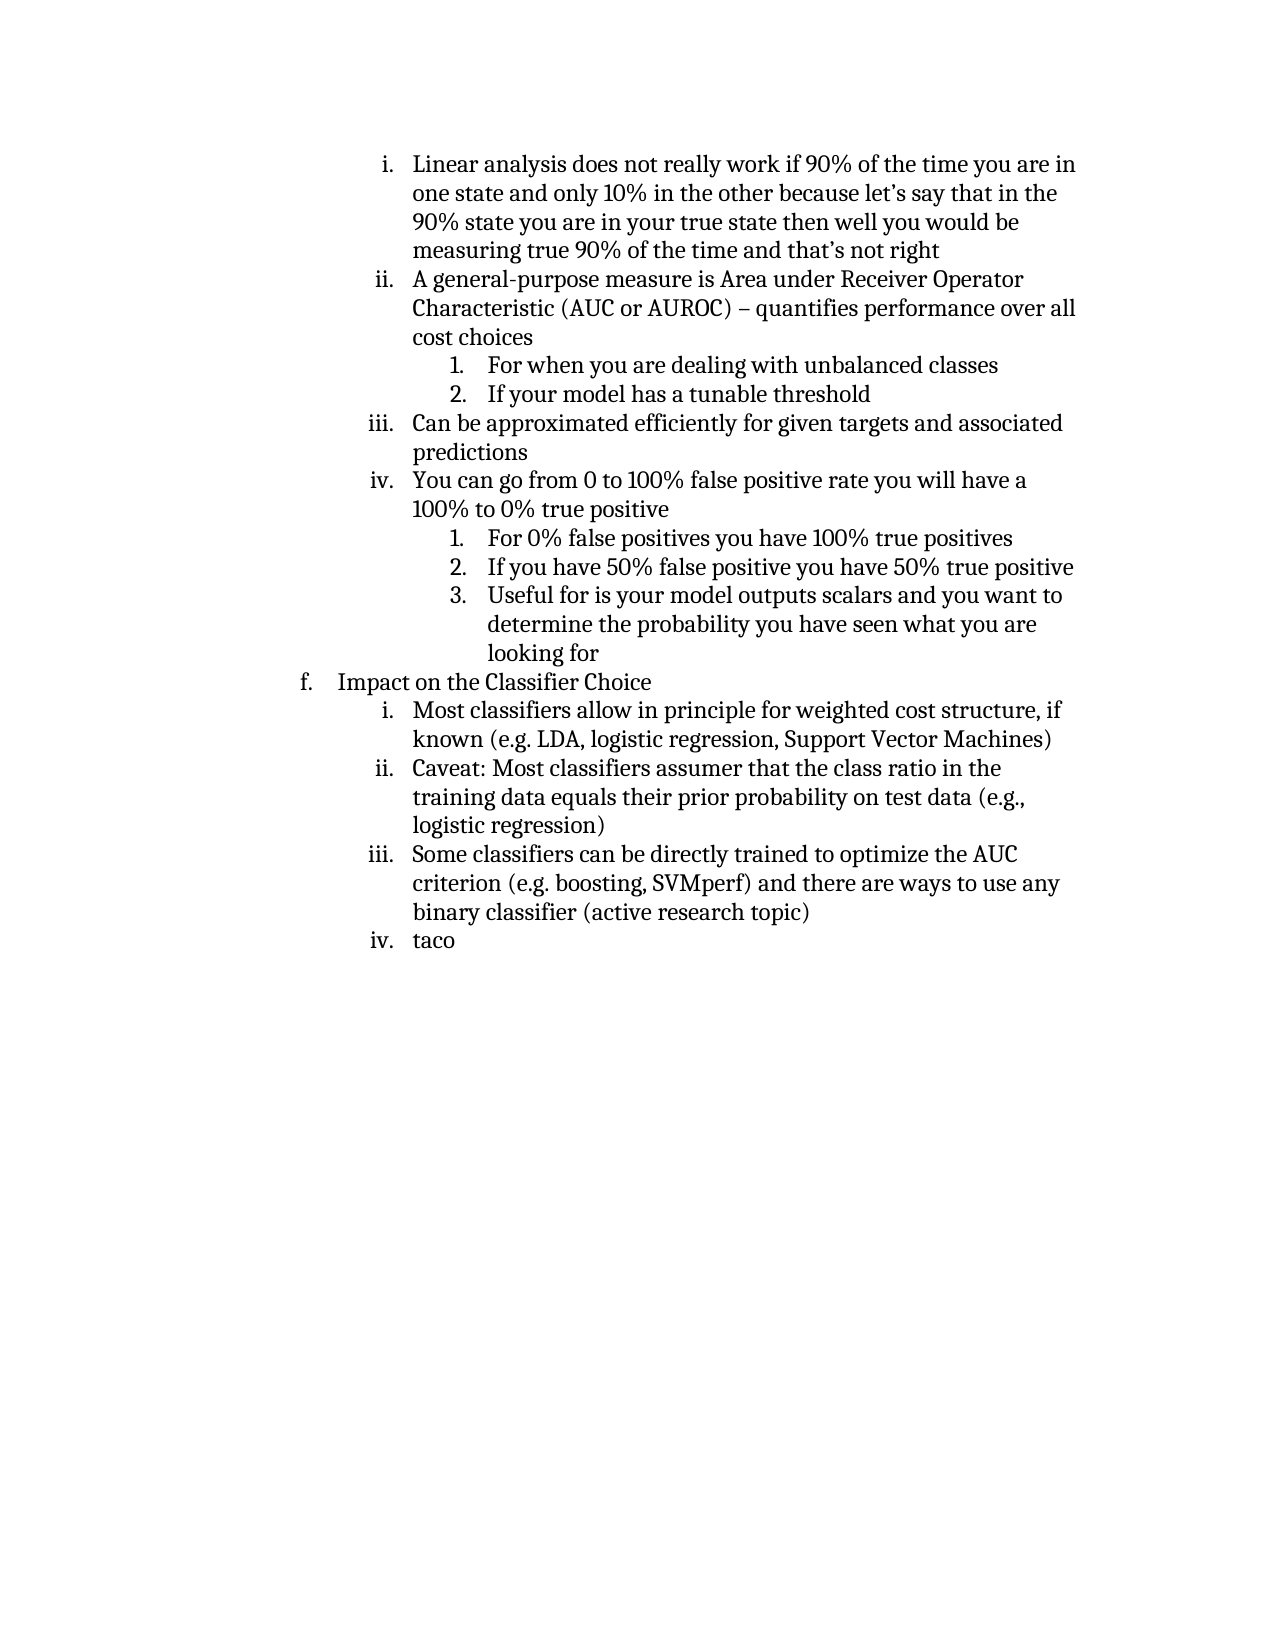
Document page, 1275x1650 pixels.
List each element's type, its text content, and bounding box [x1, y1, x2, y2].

list For when you are dealing with unbalanced classes [450, 351, 1087, 380]
list Some classifiers can be directly trained to optimize the AUC criterion (e.g. boosting, SVMperf) and there are ways to use any binary classifier (active research topic) [394, 840, 1087, 926]
list If you have 50% false positive you have 50% true positive [450, 552, 1087, 581]
list A general-purpose measure is Area under Receiver Operator Characteristic (AUC or AUROC) – quantifies performance over all cost choices [394, 265, 1087, 351]
list You can go from 0 to 100% false positive rate you will have a 100% to 0% true positive [394, 466, 1087, 524]
list If your model has a tunable threshold [450, 380, 1087, 409]
list Impact on the Classifier Choice [300, 667, 1087, 696]
list For 0% false positives you have 100% true positives [450, 524, 1087, 552]
list Most classifiers allow in principle for weighted cost structure, if known (e.g. LDA, logistic regression, Support Vector Machines) [394, 696, 1087, 754]
list Linear analysis does not really work if 90% of the time you are in one state and only 10% in the other because let’s say that in the 90% state you are in your true state then well you would be measuring true 90% of the time and that’s not right [394, 150, 1087, 265]
list taco [394, 926, 1087, 955]
list Can be approximated efficiently for given targets and associated predictions [394, 409, 1087, 466]
list Useful for is your model outputs scalars and you want to determine the probability you have seen what you are looking for [450, 581, 1087, 667]
list Caveat: Most classifiers assumer that the class ratio in the training data equals their prior probability on test data (e.g., logistic regression) [394, 754, 1087, 840]
